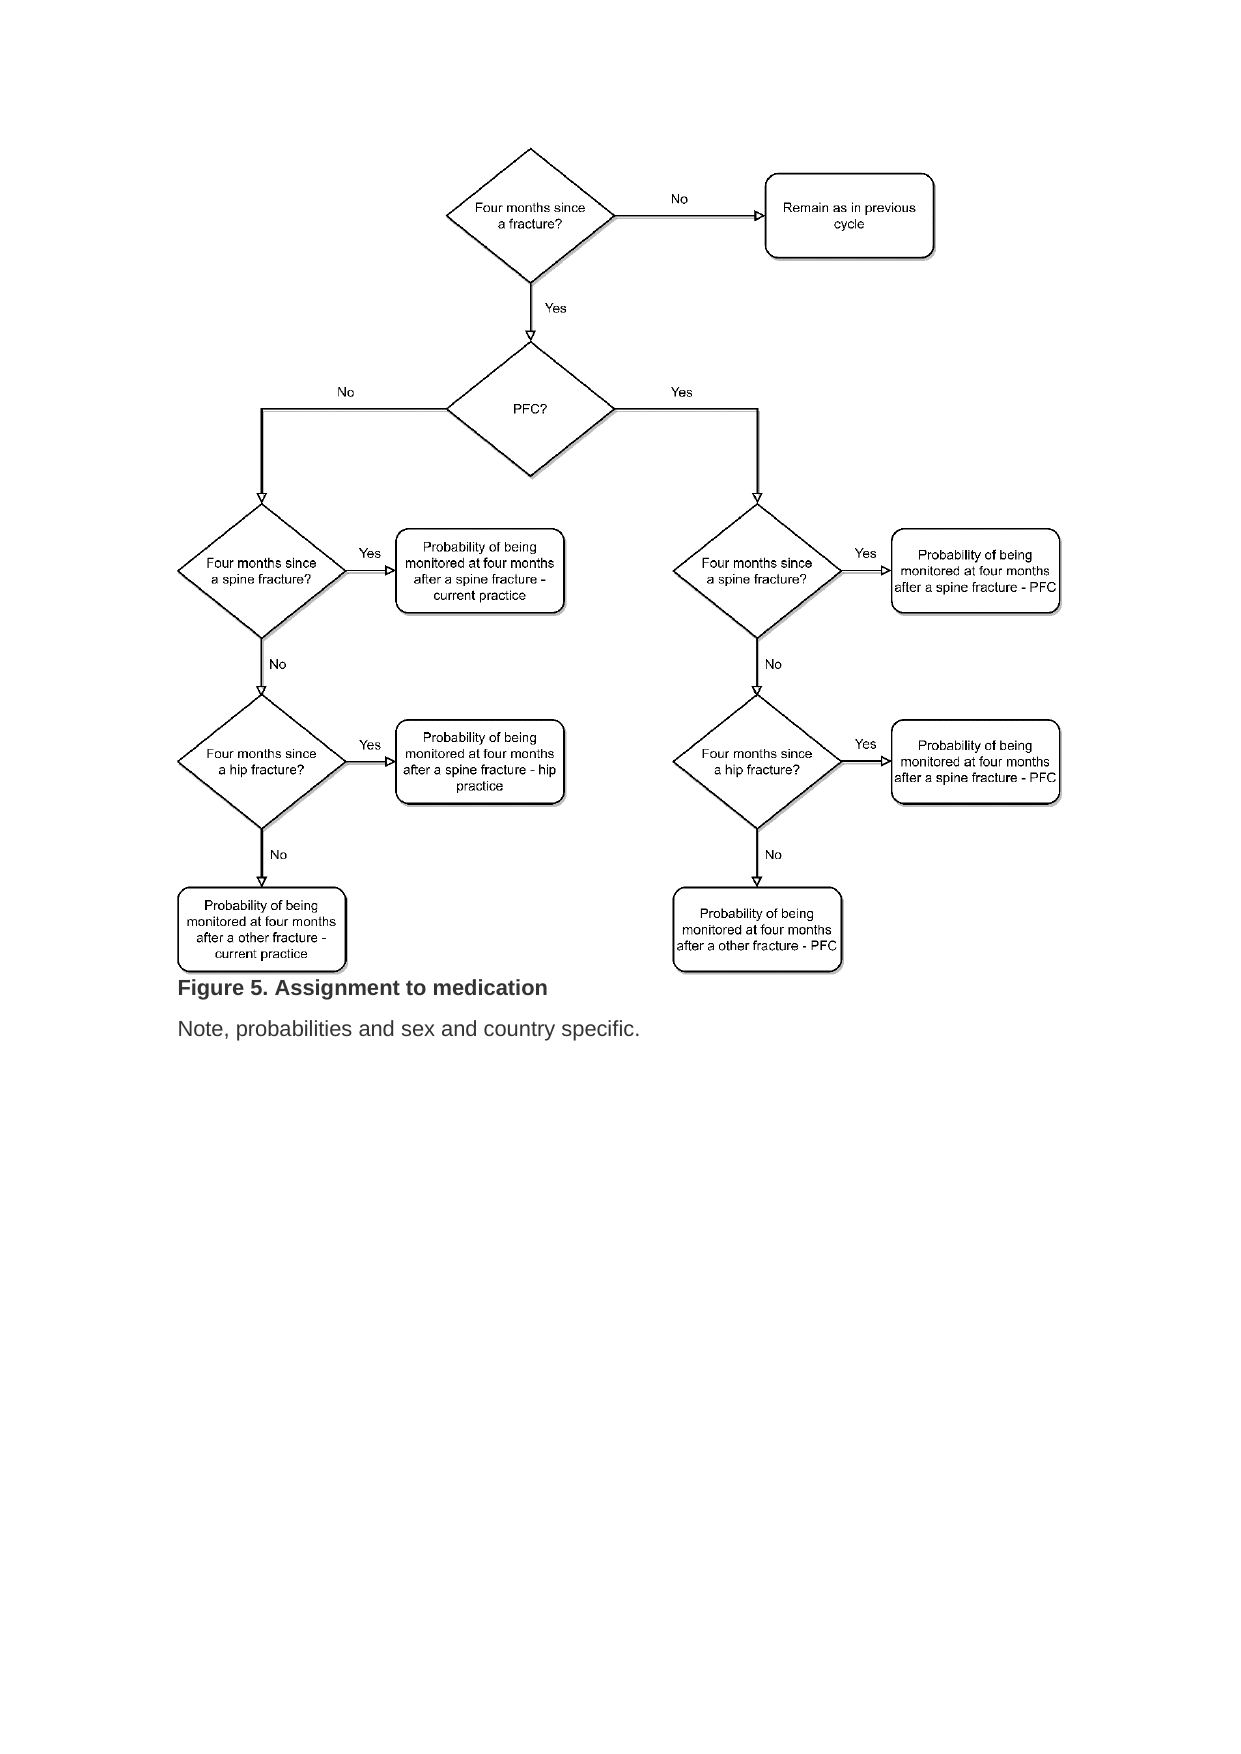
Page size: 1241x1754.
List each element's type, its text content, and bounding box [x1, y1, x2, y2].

text Figure 5. Assignment to medication [177, 975, 1063, 1000]
picture [177, 147, 1063, 975]
text Note, probabilities and sex and country specific. [177, 1016, 1063, 1041]
